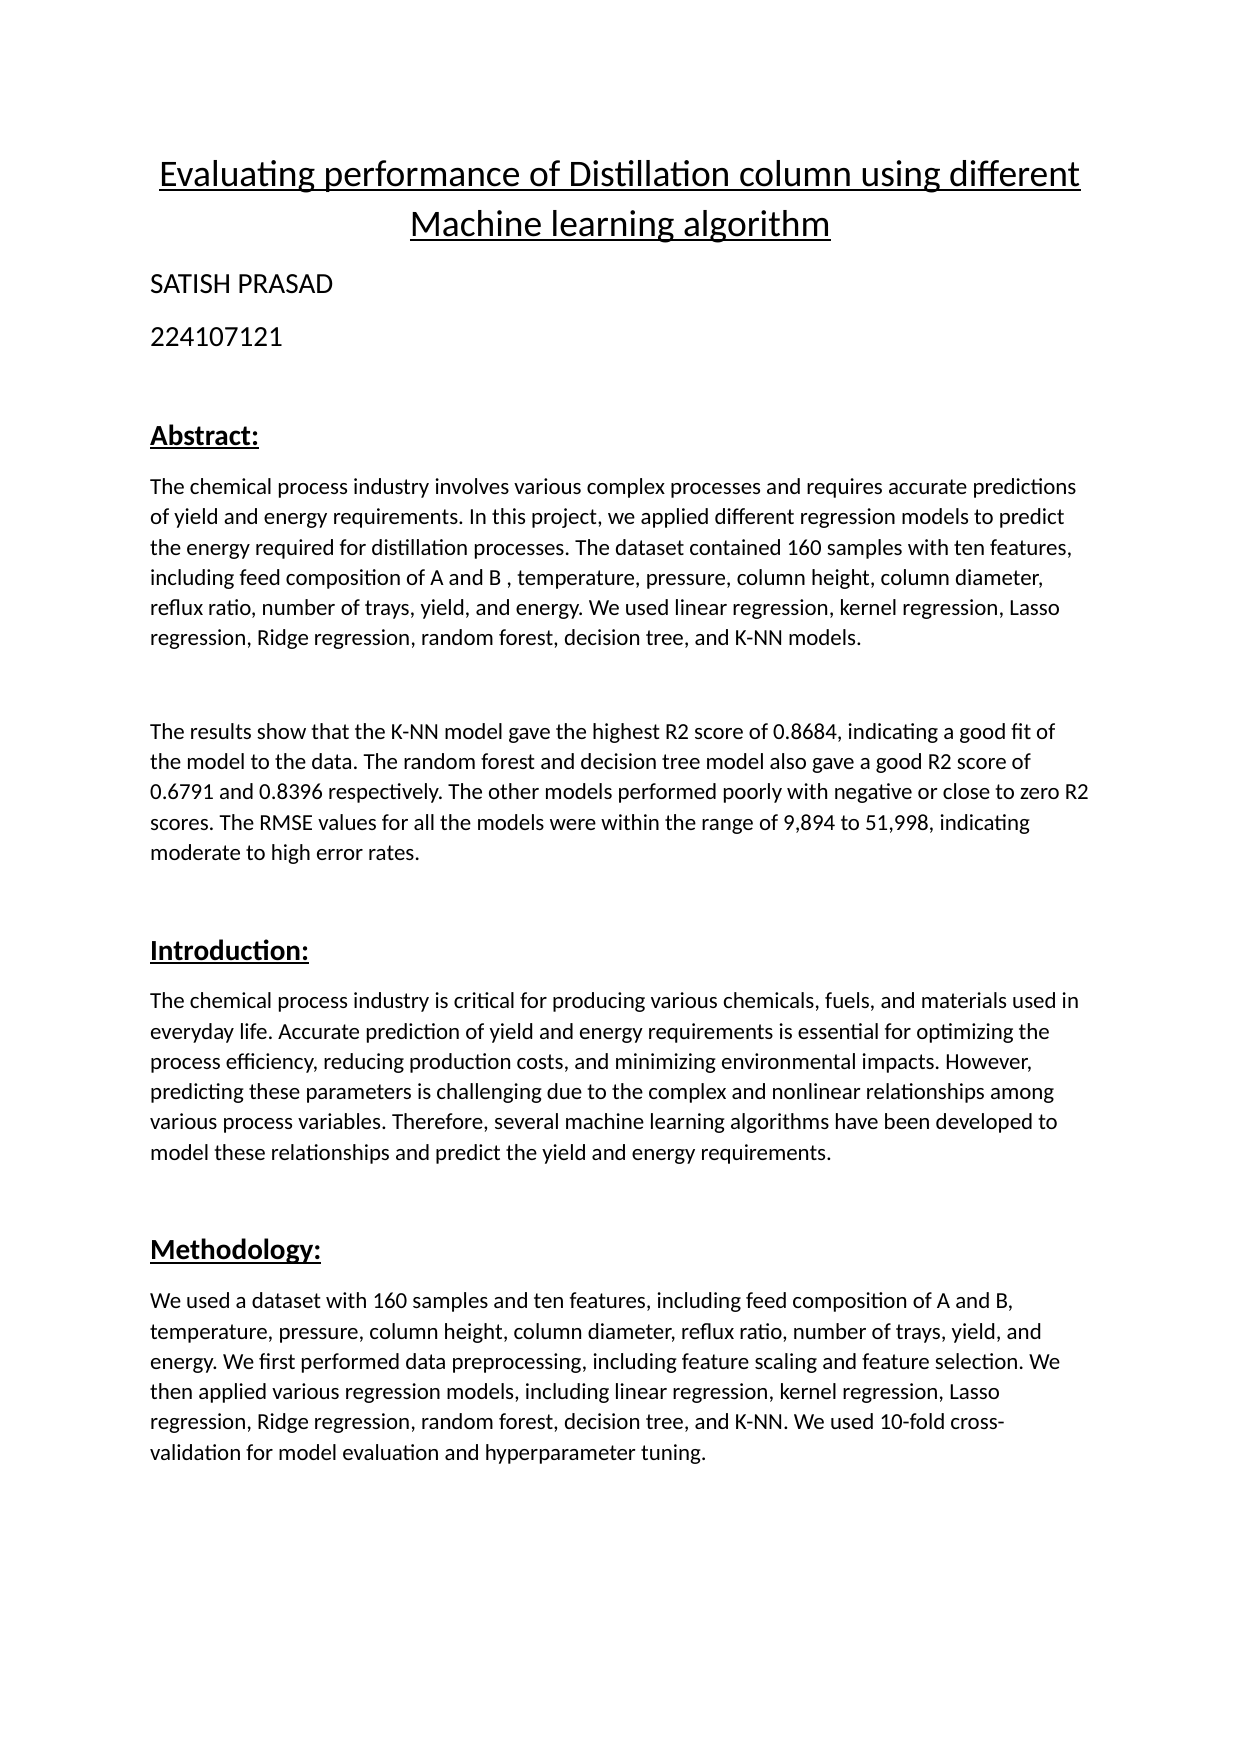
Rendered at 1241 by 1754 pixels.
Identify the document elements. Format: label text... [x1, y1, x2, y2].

text The chemical process industry involves various complex processes and requires accurate predictions of yield and energy requirements. In this project, we applied different regression models to predict the energy required for distillation processes. The dataset contained 160 samples with ten features, including feed composition of A and B , temperature, pressure, column height, column diameter, reflux ratio, number of trays, yield, and energy. We used linear regression, kernel regression, Lasso regression, Ridge regression, random forest, decision tree, and K-NN models. [150, 472, 1090, 651]
text The results show that the K-NN model gave the highest R2 score of 0.8684, indicating a good fit of the model to the data. The random forest and decision tree model also gave a good R2 score of 0.6791 and 0.8396 respectively. The other models performed poorly with negative or close to zero R2 scores. The RMSE values for all the models were within the range of 9,894 to 51,998, indicating moderate to high error rates. [150, 717, 1090, 866]
text Methodology: [150, 1231, 1090, 1267]
text Evaluating performance of Distillation column using different Machine learning algorithm [150, 150, 1090, 245]
text SATISH PRASAD [150, 266, 1090, 301]
text Abstract: [150, 417, 1090, 453]
text The chemical process industry is critical for producing various chemicals, fuels, and materials used in everyday life. Accurate prediction of yield and energy requirements is essential for optimizing the process efficiency, reducing production costs, and minimizing environmental impacts. However, predicting these parameters is challenging due to the complex and nonlinear relationships among various process variables. Therefore, several machine learning algorithms have been developed to model these relationships and predict the yield and energy requirements. [150, 987, 1090, 1166]
text 224107121 [150, 318, 1090, 353]
text We used a dataset with 160 samples and ten features, including feed composition of A and B, temperature, pressure, column height, column diameter, reflux ratio, number of trays, yield, and energy. We first performed data preprocessing, including feature scaling and feature selection. We then applied various regression models, including linear regression, kernel regression, Lasso regression, Ridge regression, random forest, decision tree, and K-NN. We used 10-fold cross-validation for model evaluation and hyperparameter tuning. [150, 1287, 1090, 1466]
text Introduction: [150, 932, 1090, 967]
